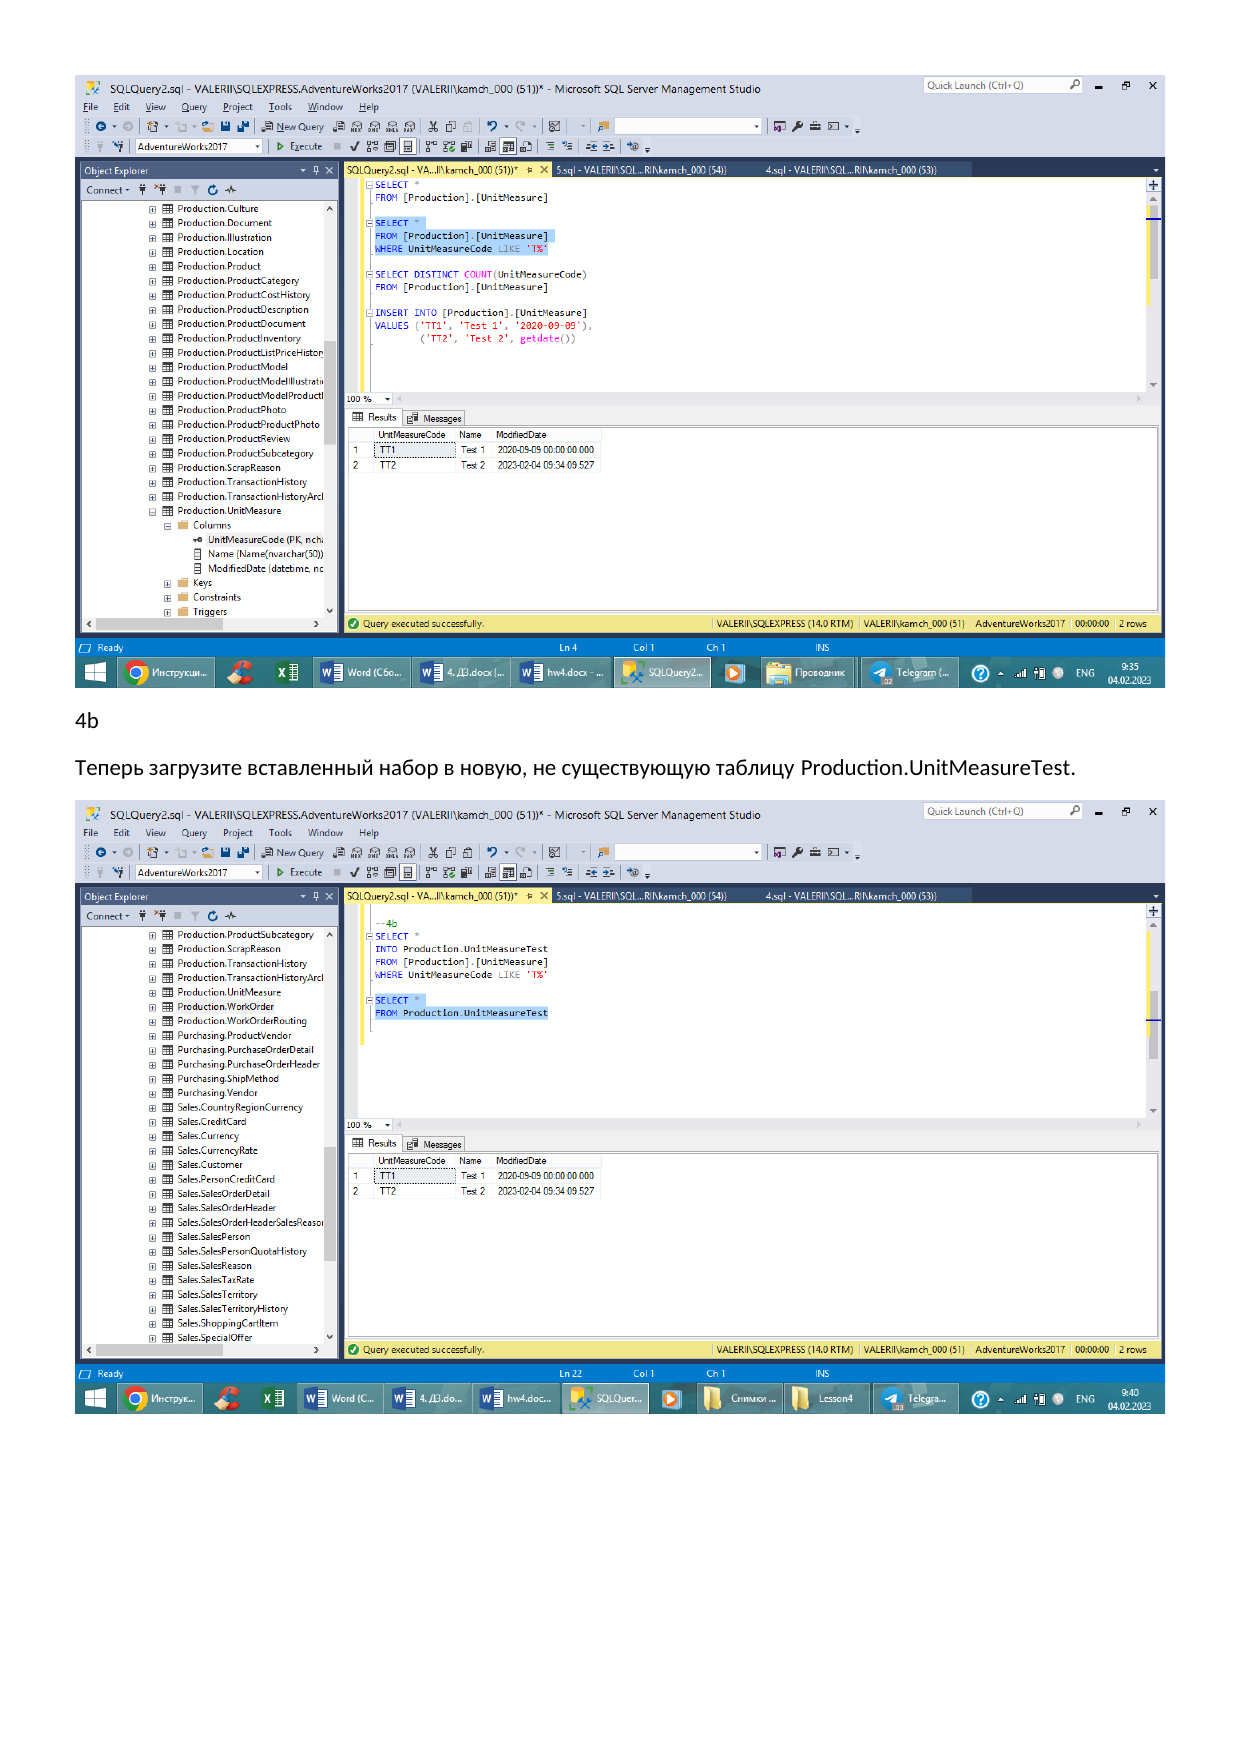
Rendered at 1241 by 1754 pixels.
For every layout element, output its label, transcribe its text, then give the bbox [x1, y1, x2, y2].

picture [75, 800, 1166, 1414]
picture [75, 75, 1166, 688]
text 4b [75, 707, 1165, 735]
text Теперь загрузите вставленный набор в новую, не существующую таблицу Production.UnitMeasureTest. [75, 753, 1165, 782]
